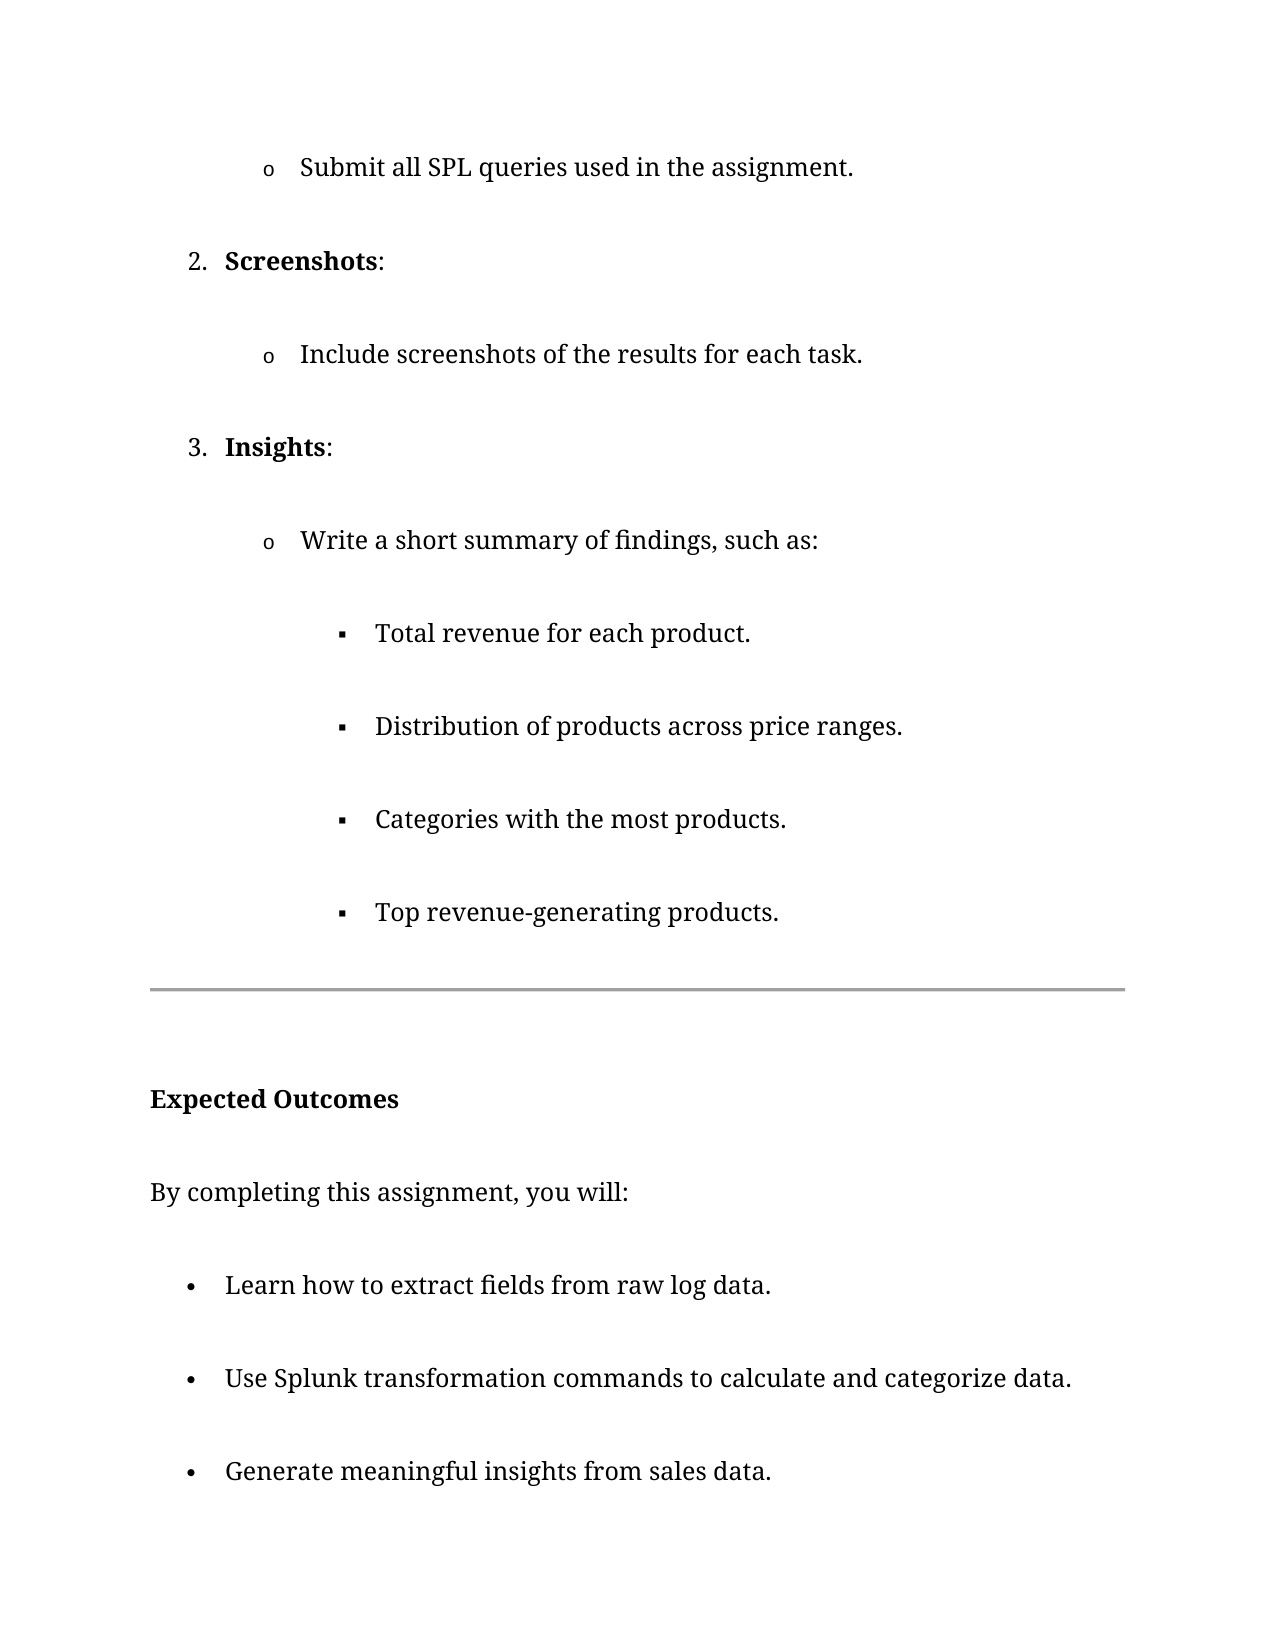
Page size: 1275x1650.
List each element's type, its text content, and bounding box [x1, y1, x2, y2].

list Learn how to extract fields from raw log data. [187, 1267, 1125, 1302]
list Submit all SPL queries used in the assignment. [262, 150, 1125, 184]
list Write a short summary of findings, such as: [262, 522, 1125, 557]
list Insights: [187, 429, 1125, 463]
text Expected Outcomes [150, 1081, 1125, 1115]
list Total revenue for each product. [337, 616, 1125, 650]
list Include screenshots of the results for each task. [262, 336, 1125, 370]
list Generate meaningful insights from sales data. [187, 1454, 1125, 1488]
list Categories with the most products. [337, 802, 1125, 836]
list Top revenue-generating products. [337, 895, 1125, 929]
list Screenshots: [187, 243, 1125, 277]
list Use Splunk transformation commands to calculate and categorize data. [187, 1361, 1125, 1395]
list Distribution of products across price ranges. [337, 709, 1125, 743]
text By completing this assignment, you will: [150, 1174, 1125, 1208]
